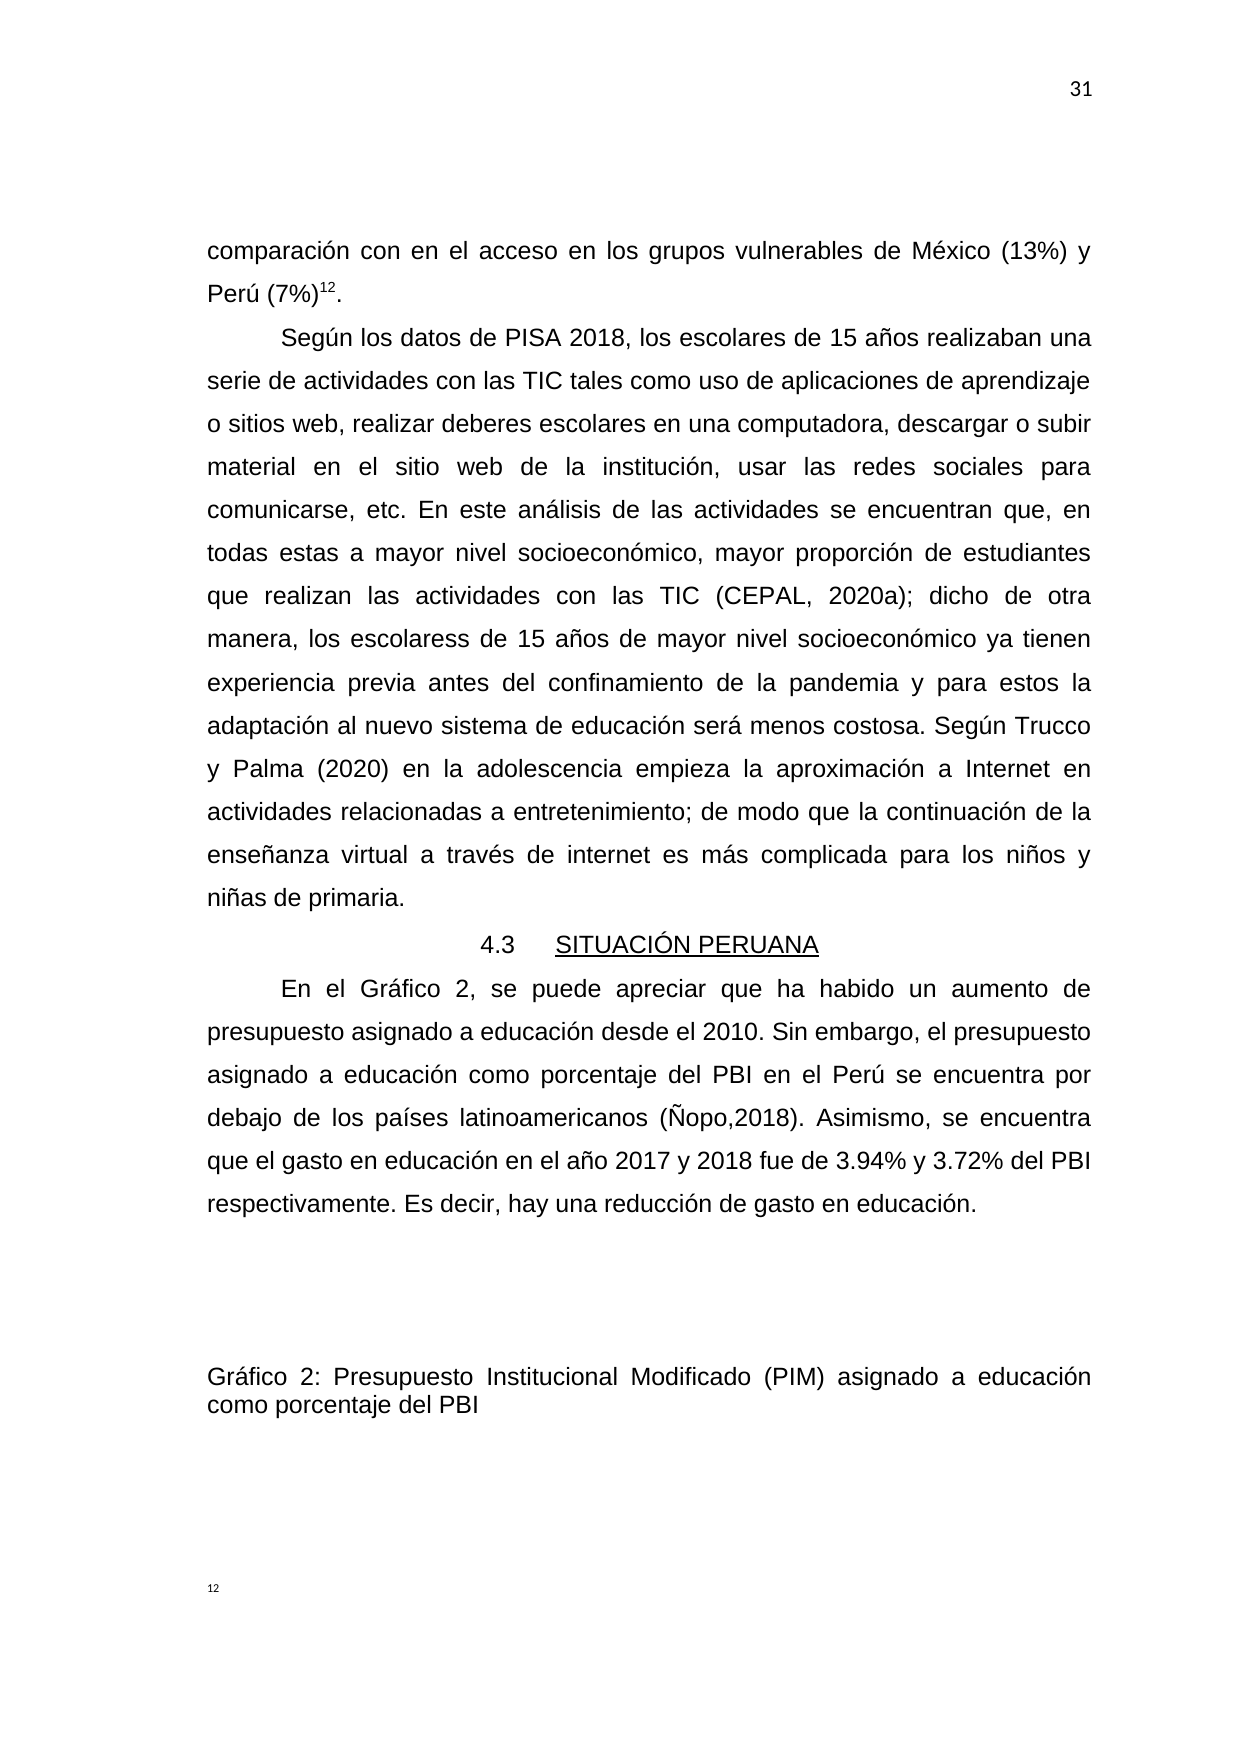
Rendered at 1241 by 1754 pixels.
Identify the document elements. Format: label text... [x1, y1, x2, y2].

text En el Gráfico 2, se puede apreciar que ha habido un aumento de presupuesto asignado a educación desde el 2010. Sin embargo, el presupuesto asignado a educación como porcentaje del PBI en el Perú se encuentra por debajo de los países latinoamericanos (Ñopo,2018). Asimismo, se encuentra que el gasto en educación en el año 2017 y 2018 fue de 3.94% y 3.72% del PBI respectivamente. Es decir, hay una reducción de gasto en educación. [207, 973, 1092, 1218]
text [207, 236, 1092, 308]
text Según los datos de PISA 2018, los escolares de 15 años realizaban una serie de actividades con las TIC tales como uso de aplicaciones de aprendizaje o sitios web, realizar deberes escolares en una computadora, descargar o subir material en el sitio web de la institución, usar las redes sociales para comunicarse, etc. En este análisis de las actividades se encuentran que, en todas estas a mayor nivel socioeconómico, mayor proporción de estudiantes que realizan las actividades con las TIC (CEPAL, 2020a); dicho de otra manera, los escolaress de 15 años de mayor nivel socioeconómico ya tienen experiencia previa antes del confinamiento de la pandemia y para estos la adaptación al nuevo sistema de educación será menos costosa. Según Trucco y Palma (2020) en la adolescencia empieza la aproximación a Internet en actividades relacionadas a entretenimiento; de modo que la continuación de la enseñanza virtual a través de internet es más complicada para los niños y niñas de primaria. [207, 322, 1092, 912]
subtitle 4.3 SITUACIÓN PERUANA [207, 930, 1092, 959]
text Gráfico 2: Presupuesto Institucional Modificado (PIM) asignado a educación como porcentaje del PBI [207, 1362, 1092, 1419]
